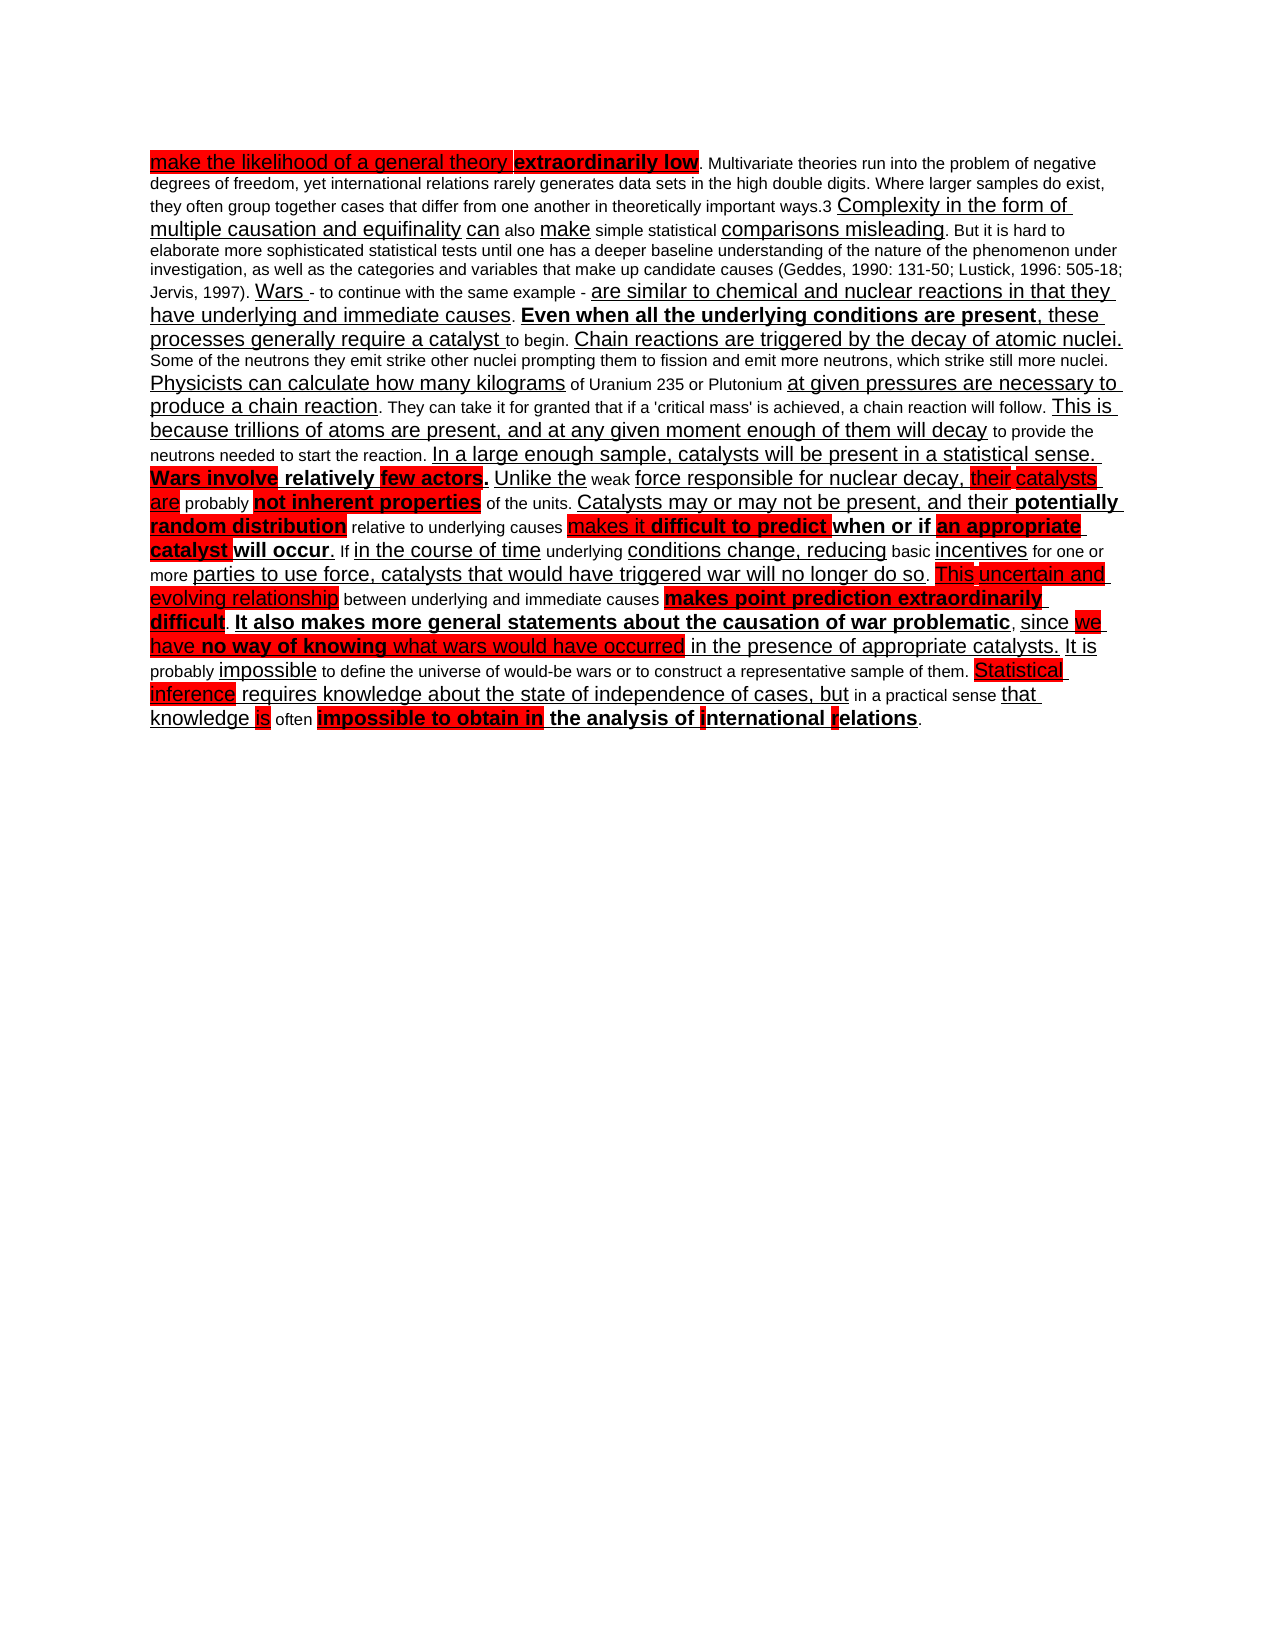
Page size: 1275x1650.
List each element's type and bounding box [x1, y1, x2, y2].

text [150, 150, 1125, 730]
